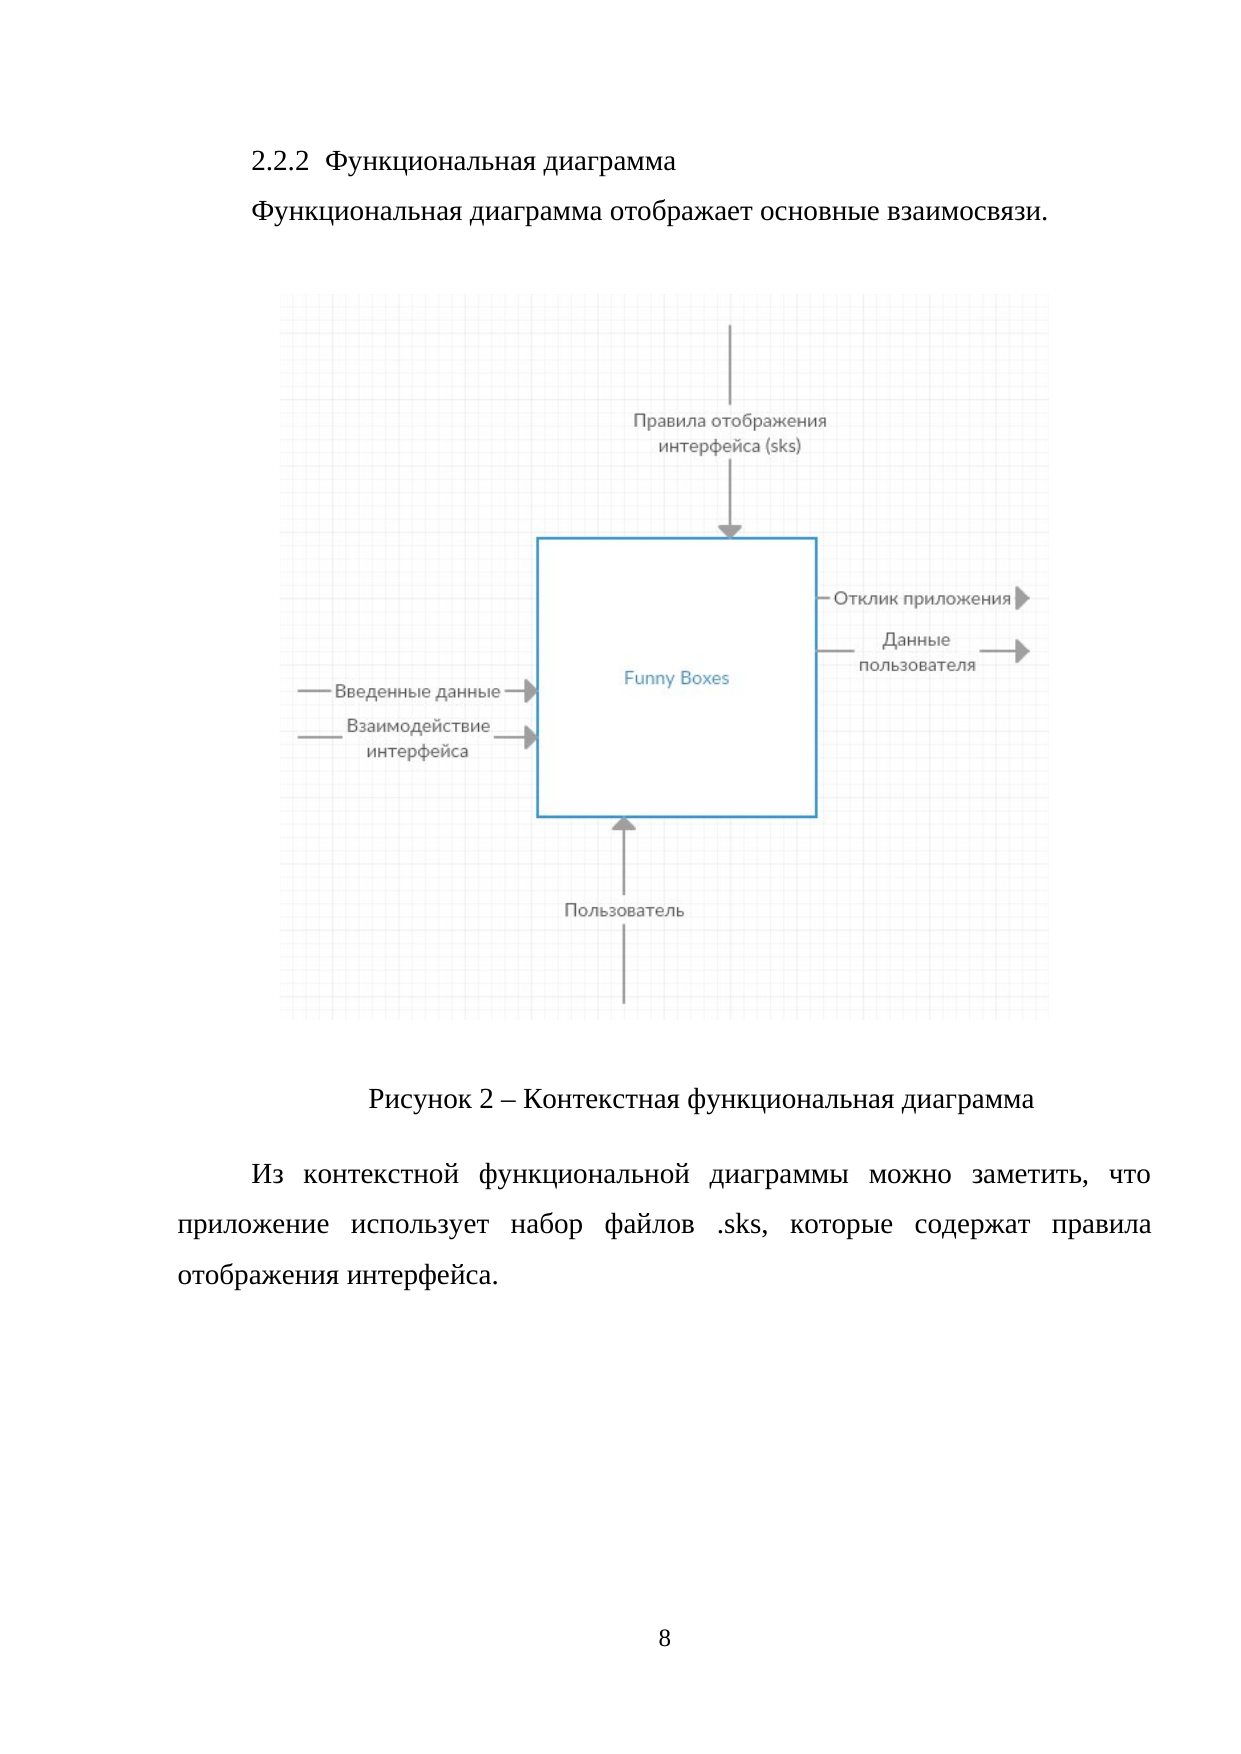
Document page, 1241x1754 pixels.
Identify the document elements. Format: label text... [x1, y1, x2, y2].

text Из контекстной функциональной диаграммы можно заметить, что приложение использует набор файлов .sks, которые содержат правила отображения интерфейса. [177, 1156, 1152, 1290]
text Функциональная диаграмма отображает основные взаимосвязи. [177, 193, 1152, 227]
text Рисунок 2 – Контекстная функциональная диаграмма [177, 1081, 1152, 1114]
picture [279, 294, 1049, 1020]
subtitle Функциональная диаграмма [177, 143, 1152, 177]
